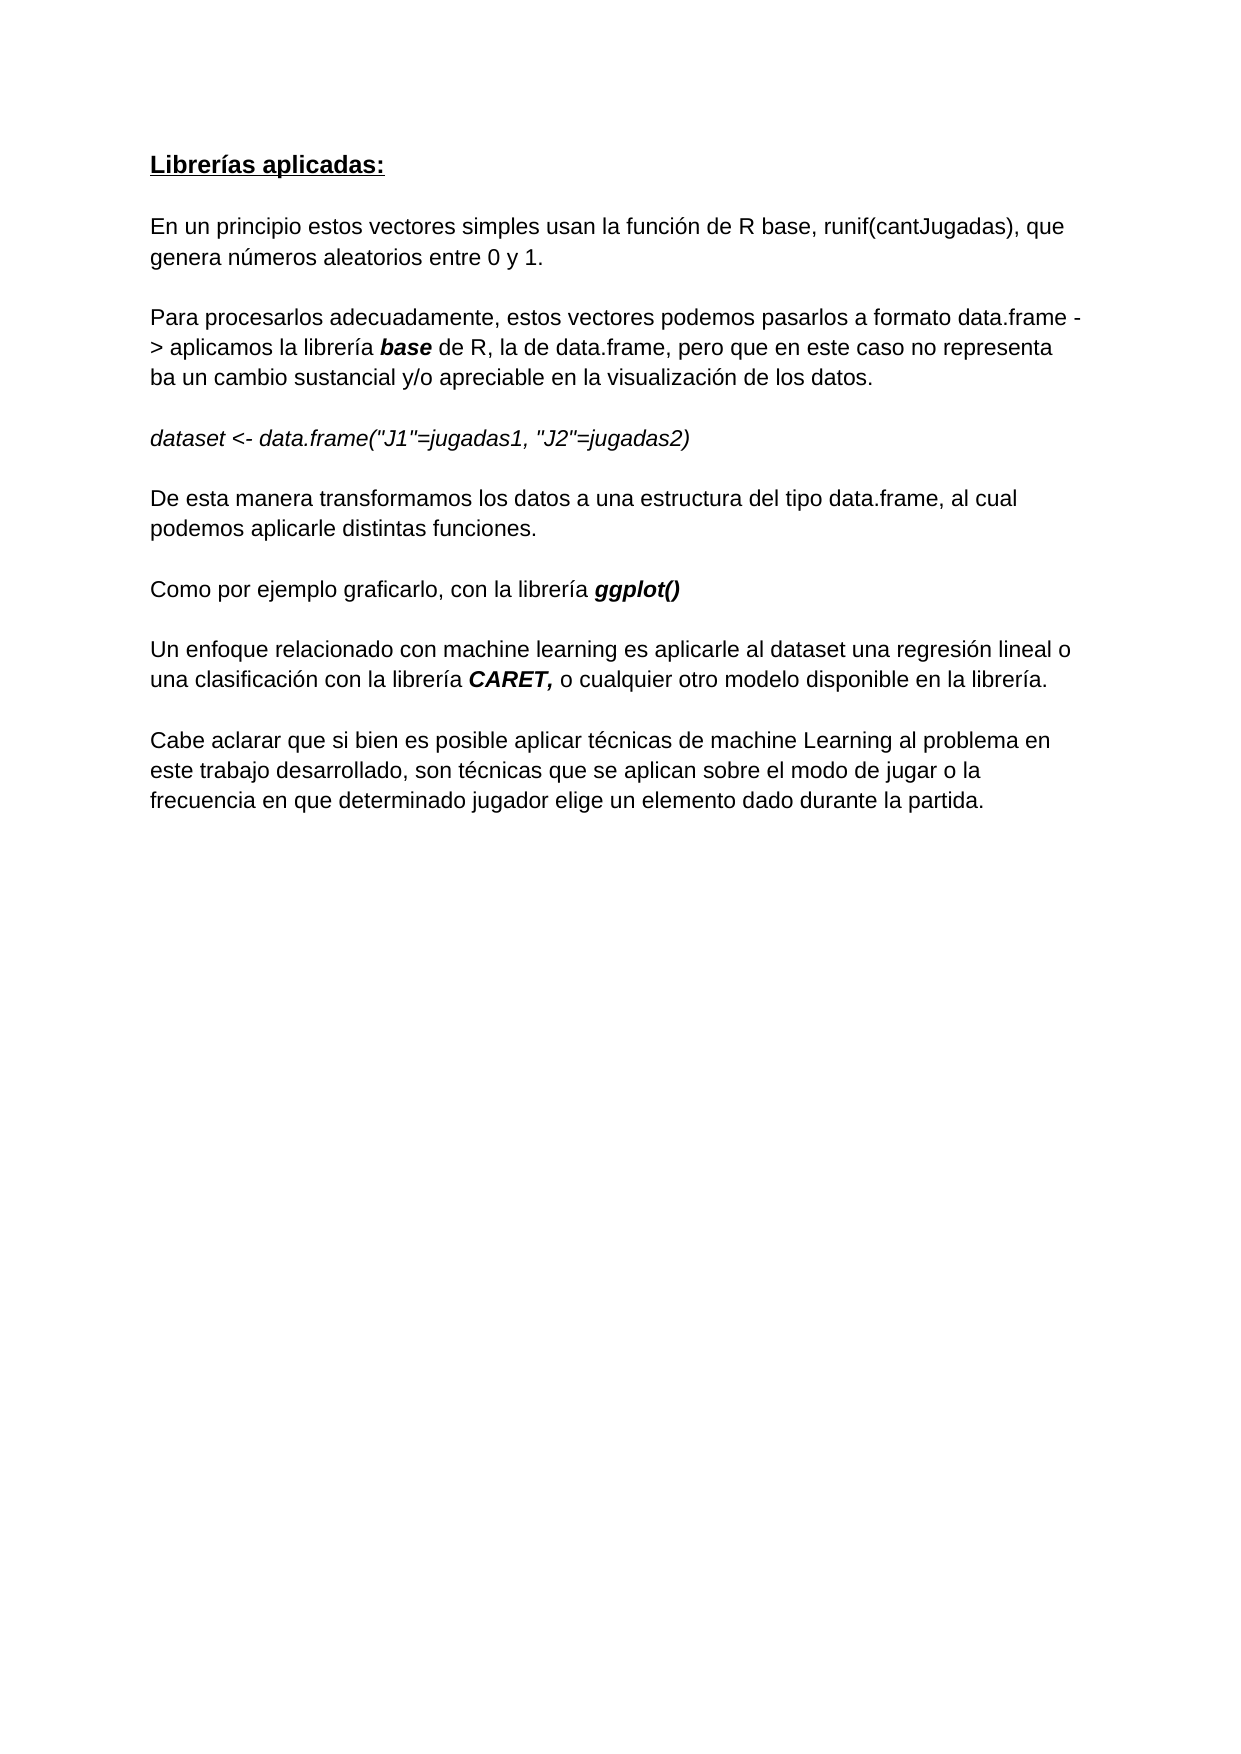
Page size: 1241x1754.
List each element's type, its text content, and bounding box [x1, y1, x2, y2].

text Un enfoque relacionado con machine learning es aplicarle al dataset una regresión lineal o una clasificación con la librería CARET, o cualquier otro modelo disponible en la librería. [150, 636, 1090, 693]
text De esta manera transformamos los datos a una estructura del tipo data.frame, al cual podemos aplicarle distintas funciones. [150, 485, 1090, 542]
text Cabe aclarar que si bien es posible aplicar técnicas de machine Learning al problema en este trabajo desarrollado, son técnicas que se aplican sobre el modo de jugar o la frecuencia en que determinado jugador elige un elemento dado durante la partida. [150, 727, 1090, 813]
text dataset <- data.frame("J1"=jugadas1, "J2"=jugadas2) [150, 425, 1090, 451]
text ba un cambio sustancial y/o apreciable en la visualización de los datos. [150, 364, 1090, 391]
text En un principio estos vectores simples usan la función de R base, runif(cantJugadas), que genera números aleatorios entre 0 y 1. [150, 213, 1090, 270]
text Librerías aplicadas: [150, 150, 1090, 179]
text Para procesarlos adecuadamente, estos vectores podemos pasarlos a formato data.frame -> aplicamos la librería base de R, la de data.frame, pero que en este caso no representa [150, 304, 1090, 360]
text Como por ejemplo graficarlo, con la librería ggplot() [150, 576, 1090, 602]
